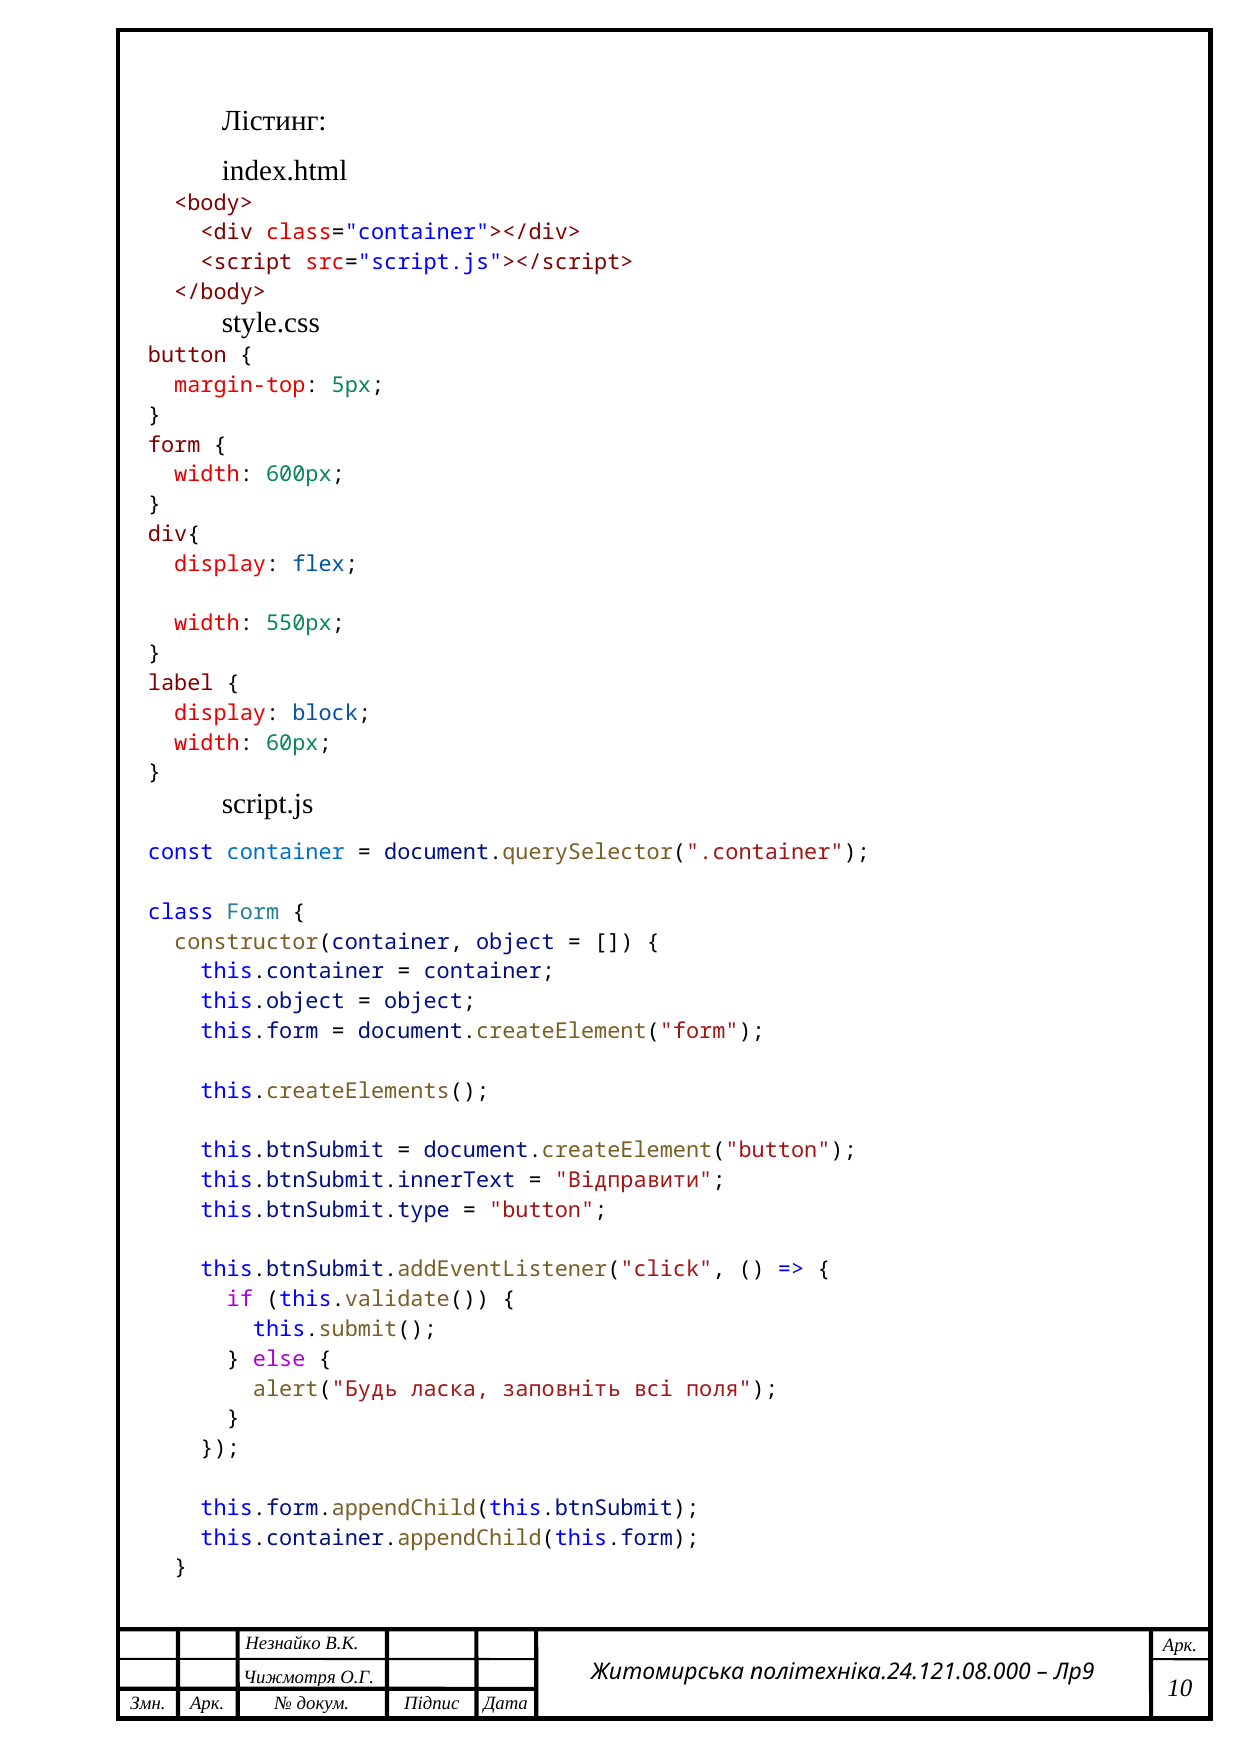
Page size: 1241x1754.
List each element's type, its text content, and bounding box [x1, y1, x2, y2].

text <div class="container"></div> [148, 216, 1181, 246]
text index.html [148, 153, 1181, 186]
text style.css [148, 306, 1181, 339]
text class Form { [148, 896, 1181, 926]
text this.form.appendChild(this.btnSubmit); [148, 1492, 1181, 1522]
text div{ [148, 518, 1181, 548]
text this.btnSubmit.addEventListener("click", () => { [148, 1253, 1181, 1283]
text </body> [148, 276, 1181, 306]
text } [148, 637, 1181, 667]
text this.form = document.createElement("form"); [148, 1015, 1181, 1045]
text const container = document.querySelector(".container"); [148, 836, 1181, 866]
text display: block; [148, 697, 1181, 726]
text constructor(container, object = []) { [148, 926, 1181, 956]
text this.createElements(); [148, 1075, 1181, 1104]
text button { [148, 339, 1181, 369]
text } [148, 1551, 1181, 1581]
text this.submit(); [148, 1313, 1181, 1343]
text form { [148, 428, 1181, 458]
text Лістинг: [148, 103, 1181, 136]
text this.container.appendChild(this.form); [148, 1522, 1181, 1551]
text margin-top: 5px; [148, 369, 1181, 399]
text width: 60px; [148, 726, 1181, 756]
text <script src="script.js"></script> [148, 246, 1181, 276]
text this.btnSubmit.innerText = "Відправити"; [148, 1164, 1181, 1194]
text <body> [148, 186, 1181, 216]
text alert("Будь ласка, заповніть всі поля"); [148, 1373, 1181, 1402]
text } [148, 488, 1181, 518]
text script.js [148, 786, 1181, 819]
text if (this.validate()) { [148, 1283, 1181, 1313]
text width: 550px; [148, 607, 1181, 637]
text }); [148, 1432, 1181, 1462]
text } [148, 399, 1181, 428]
text label { [148, 667, 1181, 697]
text display: flex; [148, 548, 1181, 577]
text } else { [148, 1343, 1181, 1373]
text this.object = object; [148, 985, 1181, 1015]
text this.btnSubmit.type = "button"; [148, 1194, 1181, 1224]
text width: 600px; [148, 458, 1181, 488]
text this.btnSubmit = document.createElement("button"); [148, 1134, 1181, 1164]
text } [148, 1402, 1181, 1432]
text this.container = container; [148, 956, 1181, 985]
text } [148, 756, 1181, 786]
